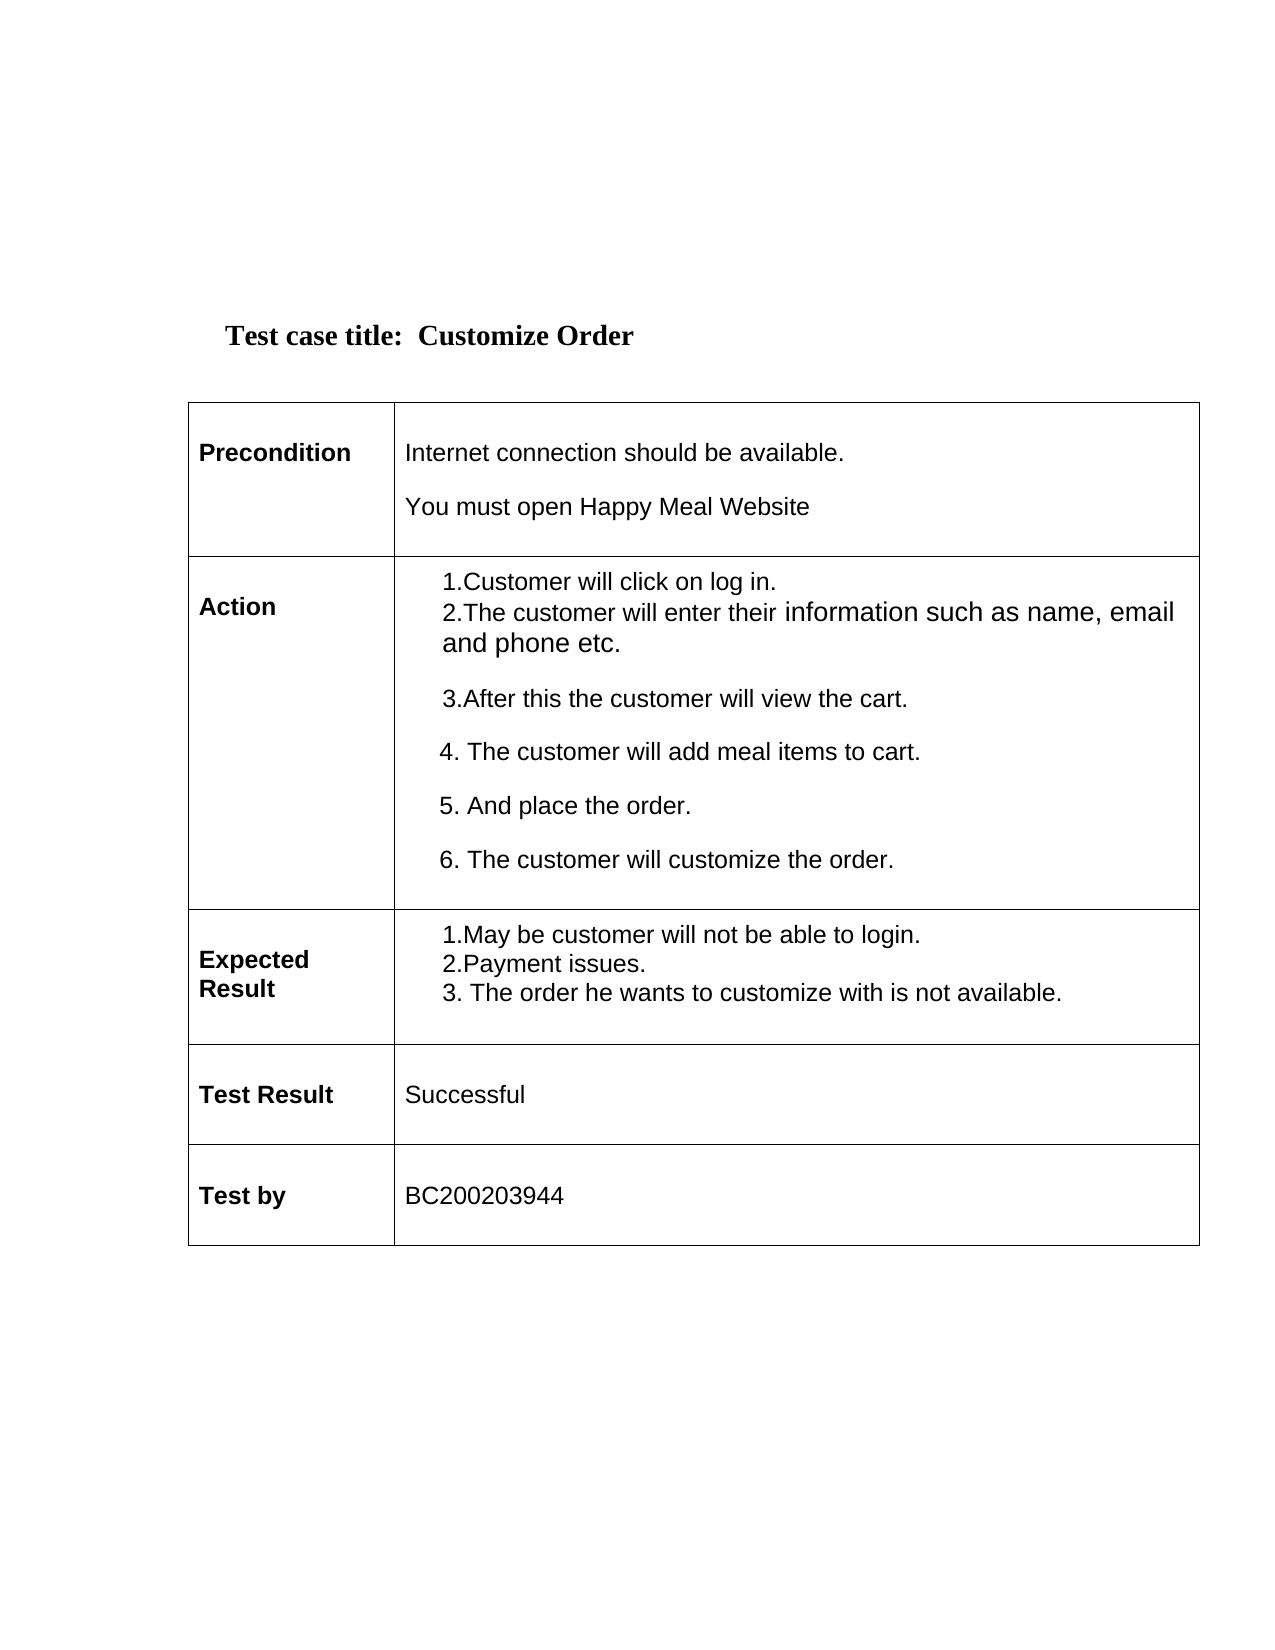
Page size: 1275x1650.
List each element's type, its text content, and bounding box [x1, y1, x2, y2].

table_header Internet connection should be available. You must open Happy Meal Website [395, 403, 1199, 556]
table_cell Expected Result [189, 910, 394, 1043]
table_cell 1.May be customer will not be able to login. 2.Payment issues. 3. The order he wants to customize with is not available. [395, 910, 1199, 1043]
table_cell Action [189, 557, 394, 909]
table_cell Test by [189, 1145, 394, 1245]
table_cell Successful [395, 1045, 1199, 1144]
table_cell BC200203944 [395, 1145, 1199, 1245]
table_header Precondition [189, 403, 394, 556]
table_cell 1.Customer will click on log in. 2.The customer will enter their information such as name, email and phone etc. 3.After this the customer will view the cart. 4. The customer will add meal items to cart. 5. And place the order. 6. The customer will customize the order. [395, 557, 1199, 909]
table_cell Test Result [189, 1045, 394, 1144]
text Test case title: Customize Order [225, 318, 1200, 351]
